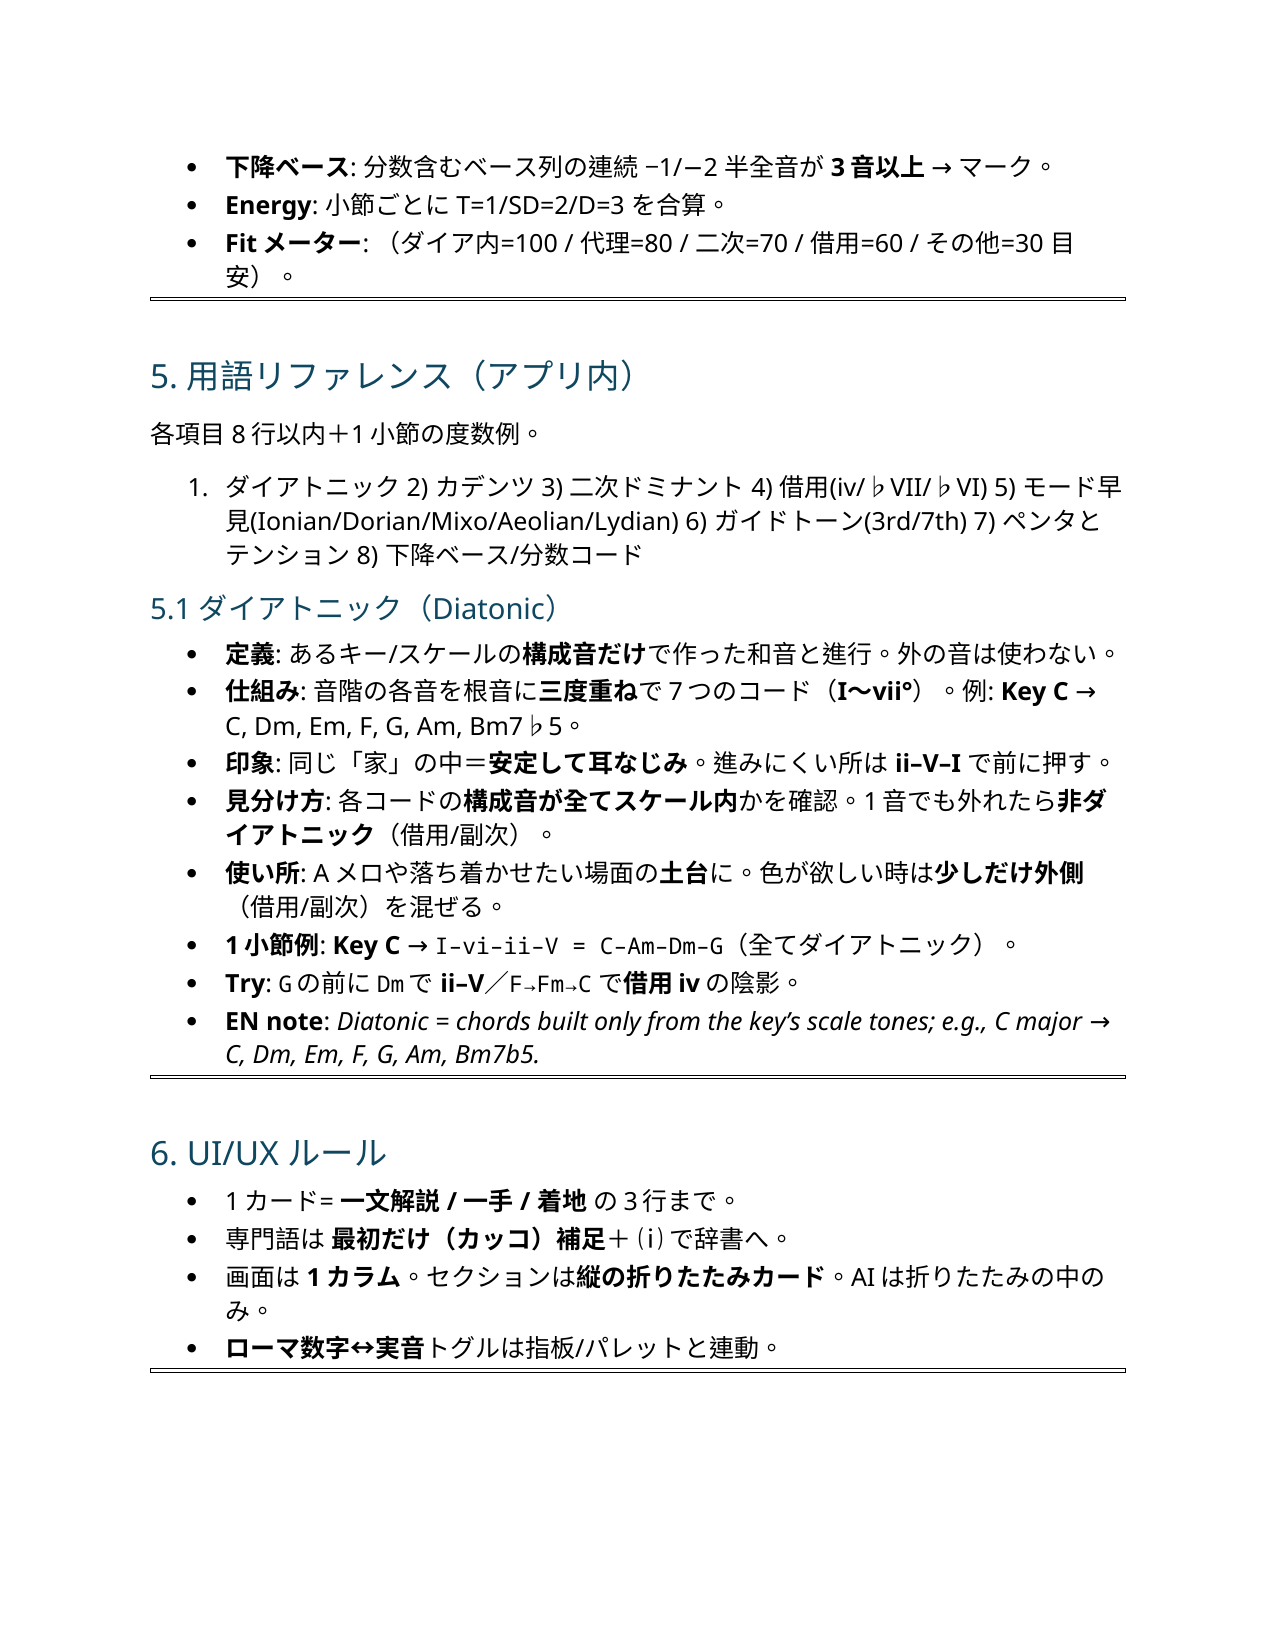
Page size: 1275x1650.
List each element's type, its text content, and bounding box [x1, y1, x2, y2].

list ローマ数字↔実音トグルは指板/パレットと連動。 [187, 1331, 1125, 1365]
list 見分け方: 各コードの構成音が全てスケール内かを確認。1音でも外れたら非ダイアトニック（借用/副次）。 [187, 784, 1125, 852]
list EN note: Diatonic = chords built only from the key’s scale tones; e.g., C major → C, Dm, Em, F, G, Am, Bm7b5. [187, 1003, 1125, 1071]
subtitle 6. UI/UX ルール [150, 1130, 1125, 1175]
list Try: Gの前にDmで ii–V／F→Fm→C で借用ivの陰影。 [187, 965, 1125, 999]
list 専門語は 最初だけ（カッコ）補足＋ ⒤ で辞書へ。 [187, 1221, 1125, 1256]
list 印象: 同じ「家」の中＝安定して耳なじみ。進みにくい所は ii–V–I で前に押す。 [187, 746, 1125, 780]
list 定義: あるキー/スケールの構成音だけで作った和音と進行。外の音は使わない。 [187, 636, 1125, 670]
list Fitメーター: （ダイア内=100 / 代理=80 / 二次=70 / 借用=60 / その他=30 目安）。 [187, 226, 1125, 294]
text 各項目 8行以内＋1小節の度数例。 [150, 417, 1125, 451]
list 下降ベース: 分数含むベース列の連続 −1/−2 半全音が 3音以上 → マーク。 [187, 150, 1125, 184]
subtitle 5. 用語リファレンス（アプリ内） [150, 352, 1125, 398]
list 画面は 1カラム。セクションは縦の折りたたみカード。AIは折りたたみの中のみ。 [187, 1259, 1125, 1327]
list Energy: 小節ごとに T=1/SD=2/D=3 を合算。 [187, 188, 1125, 222]
subtitle 5.1 ダイアトニック（Diatonic） [150, 588, 1125, 628]
list 1小節例: Key C → I–vi–ii–V = C–Am–Dm–G（全てダイアトニック）。 [187, 927, 1125, 962]
list 1カード= 一文解説 / 一手 / 着地 の3行まで。 [187, 1184, 1125, 1218]
list ダイアトニック 2) カデンツ 3) 二次ドミナント 4) 借用(iv/♭VII/♭VI) 5) モード早見(Ionian/Dorian/Mixo/Aeolian/Lydian) 6) ガイドトーン(3rd/7th) 7) ペンタとテンション 8) 下降ベース/分数コード [187, 469, 1125, 572]
list 仕組み: 音階の各音を根音に三度重ねで7つのコード（I〜vii°）。例: Key C → C, Dm, Em, F, G, Am, Bm7♭5。 [187, 674, 1125, 742]
list 使い所: Aメロや落ち着かせたい場面の土台に。色が欲しい時は少しだけ外側（借用/副次）を混ぜる。 [187, 856, 1125, 924]
